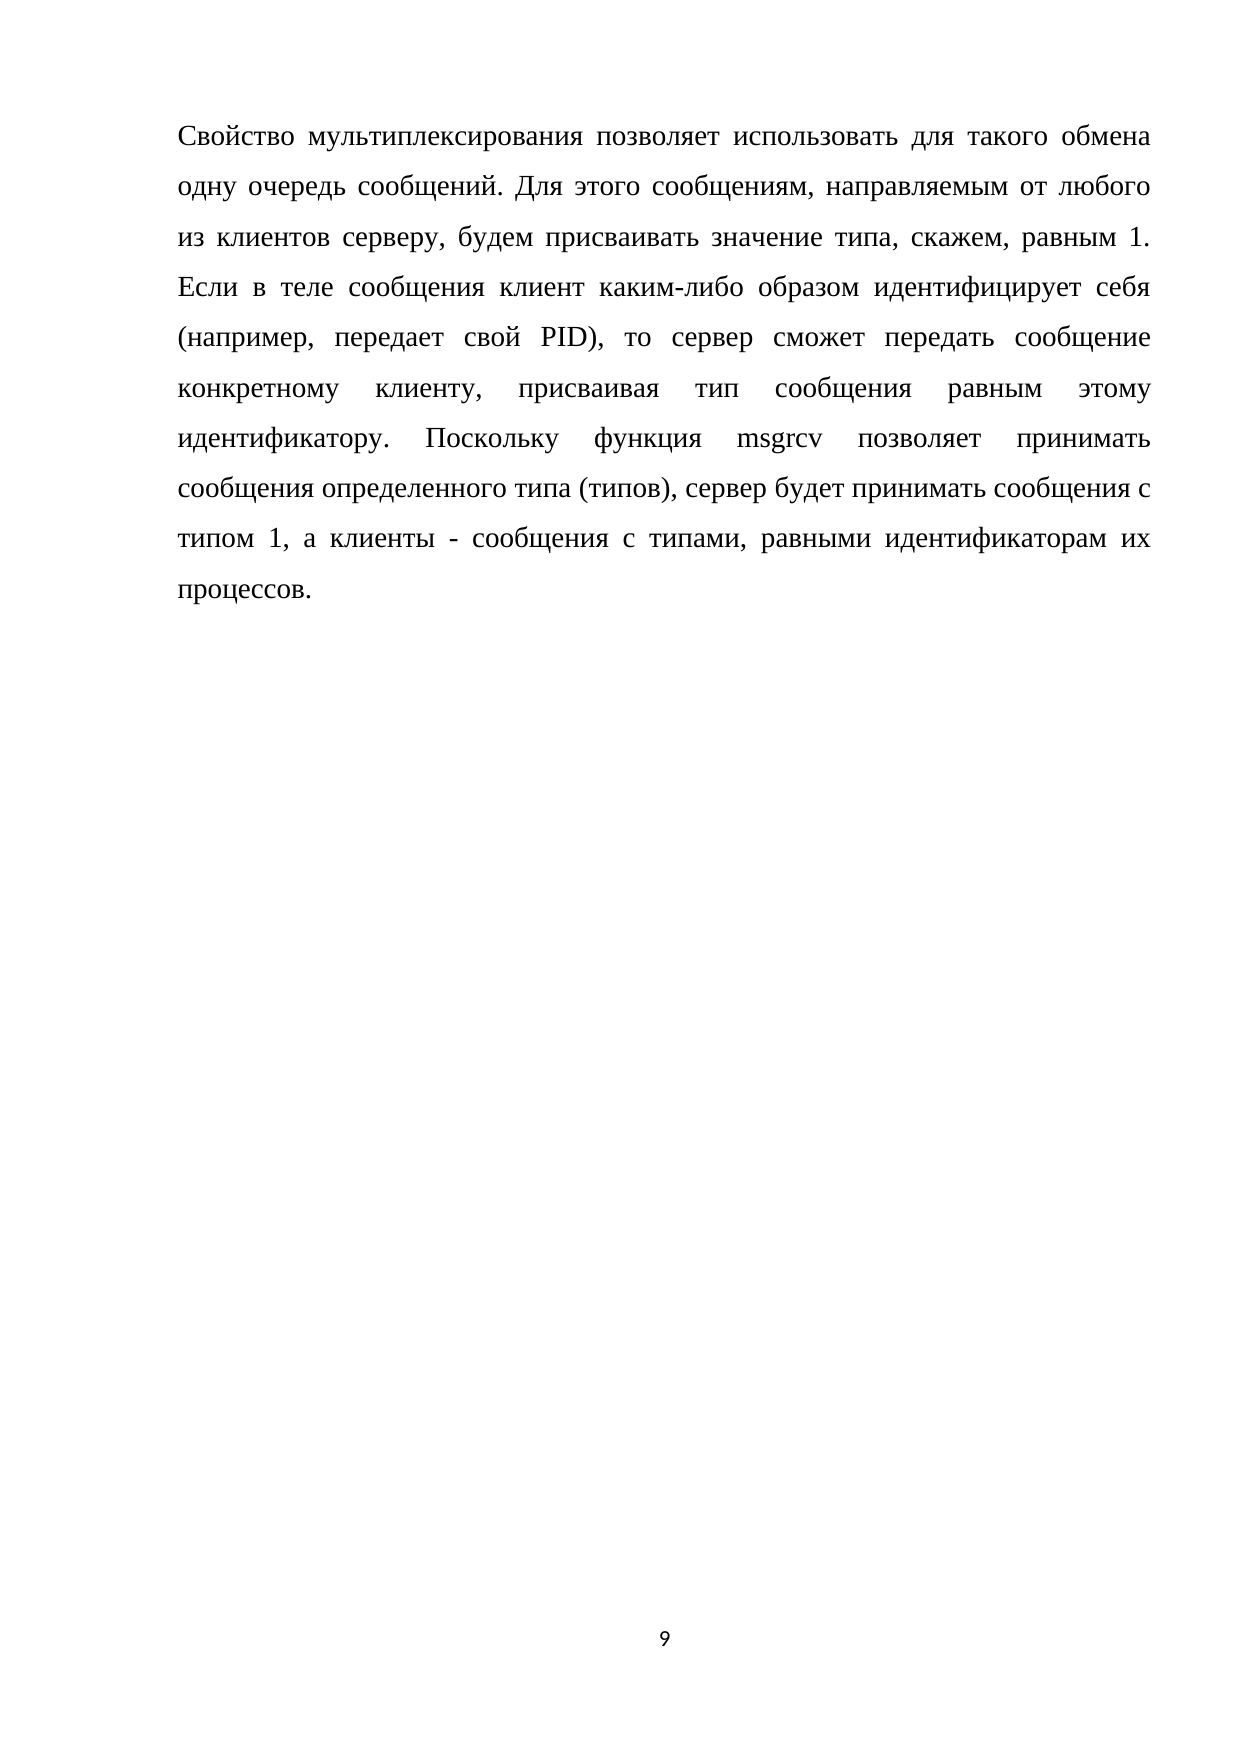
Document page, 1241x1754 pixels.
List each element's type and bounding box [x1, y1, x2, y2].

text [177, 118, 1152, 604]
